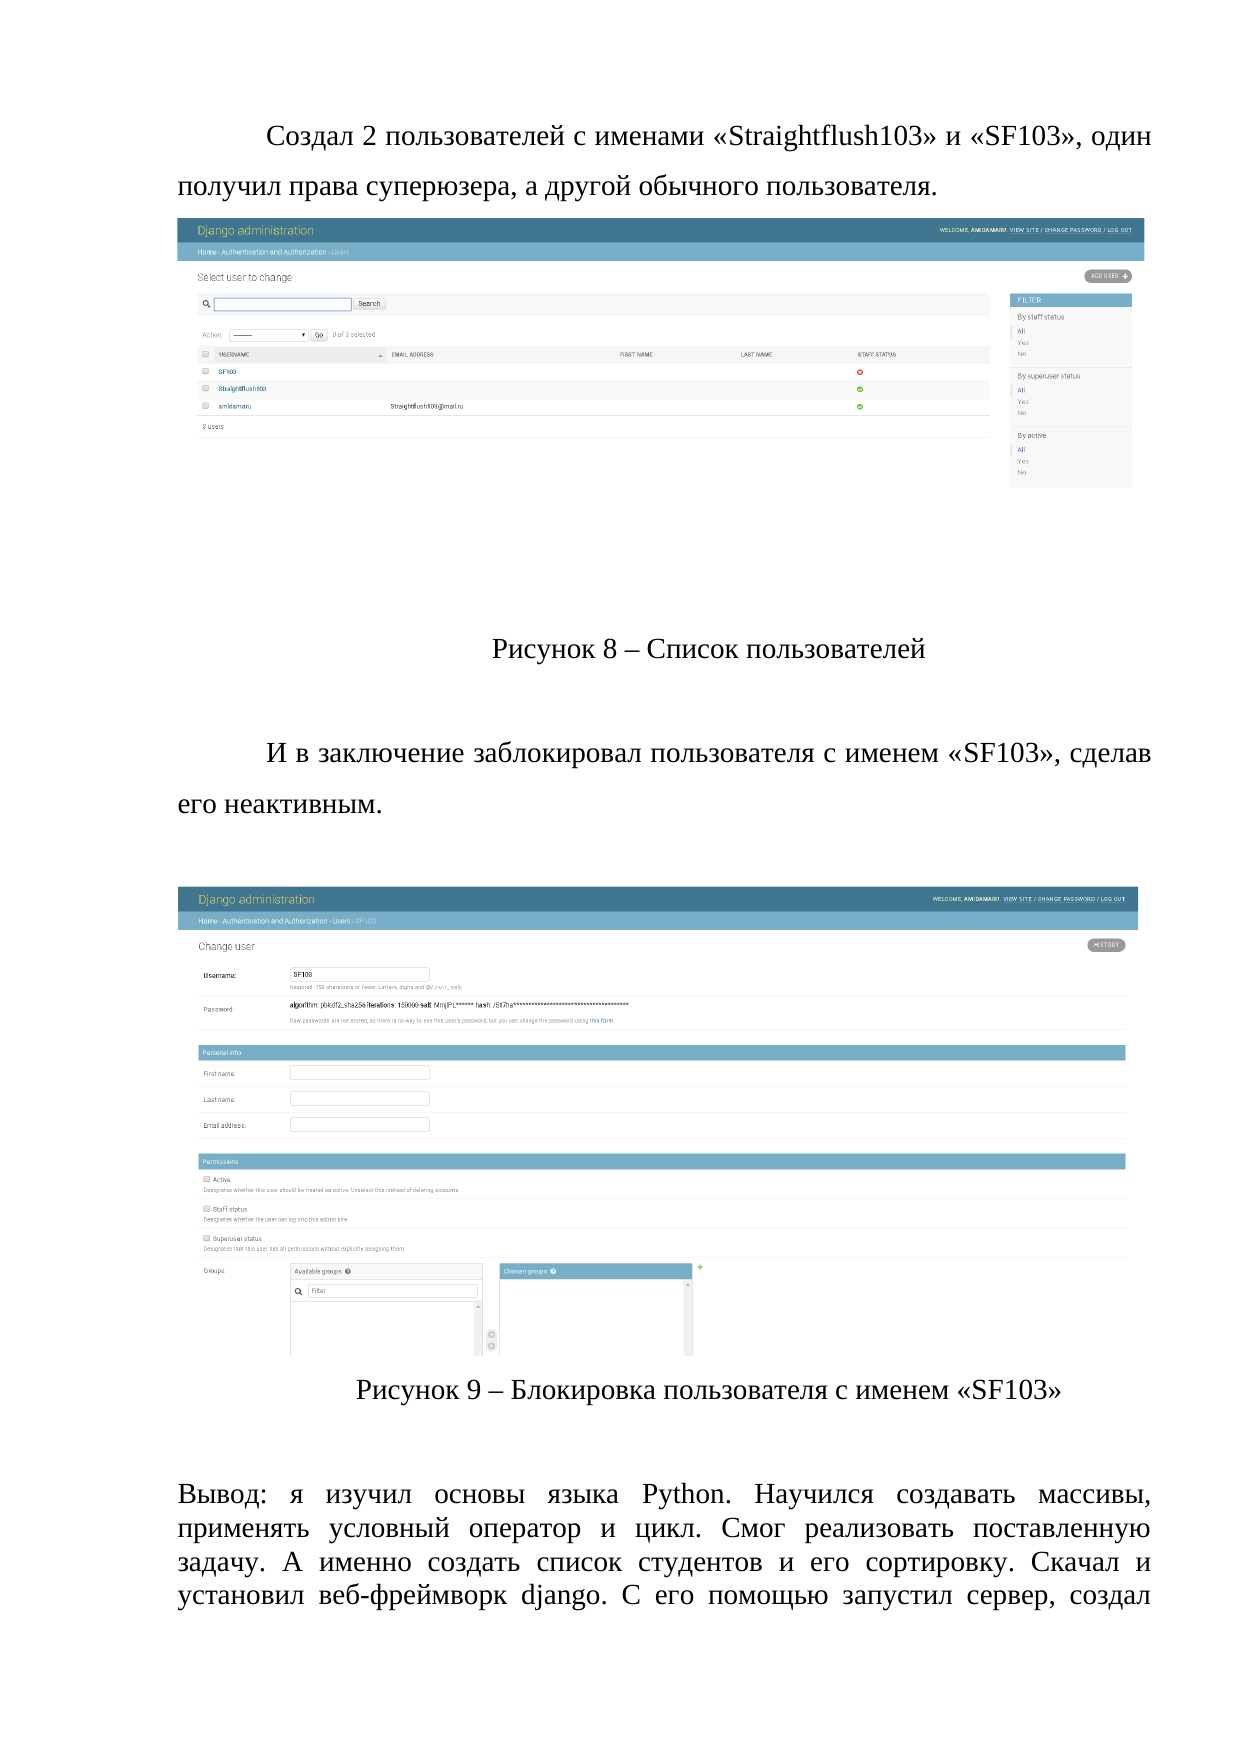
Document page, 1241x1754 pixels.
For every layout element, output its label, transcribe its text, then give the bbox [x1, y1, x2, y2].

picture [177, 218, 1145, 614]
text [177, 1477, 1152, 1611]
text Рисунок 9 – Блокировка пользователя с именем «SF103» [177, 1372, 1152, 1406]
text И в заключение заблокировал пользователя с именем «SF103», сделав его неактивным. [177, 736, 1152, 819]
text Рисунок 8 – Список пользователей [177, 631, 1152, 664]
text Создал 2 пользователей с именами «Straightflush103» и «SF103», один получил права суперюзера, а другой обычного пользователя. [177, 118, 1152, 202]
picture [178, 886, 1139, 1356]
